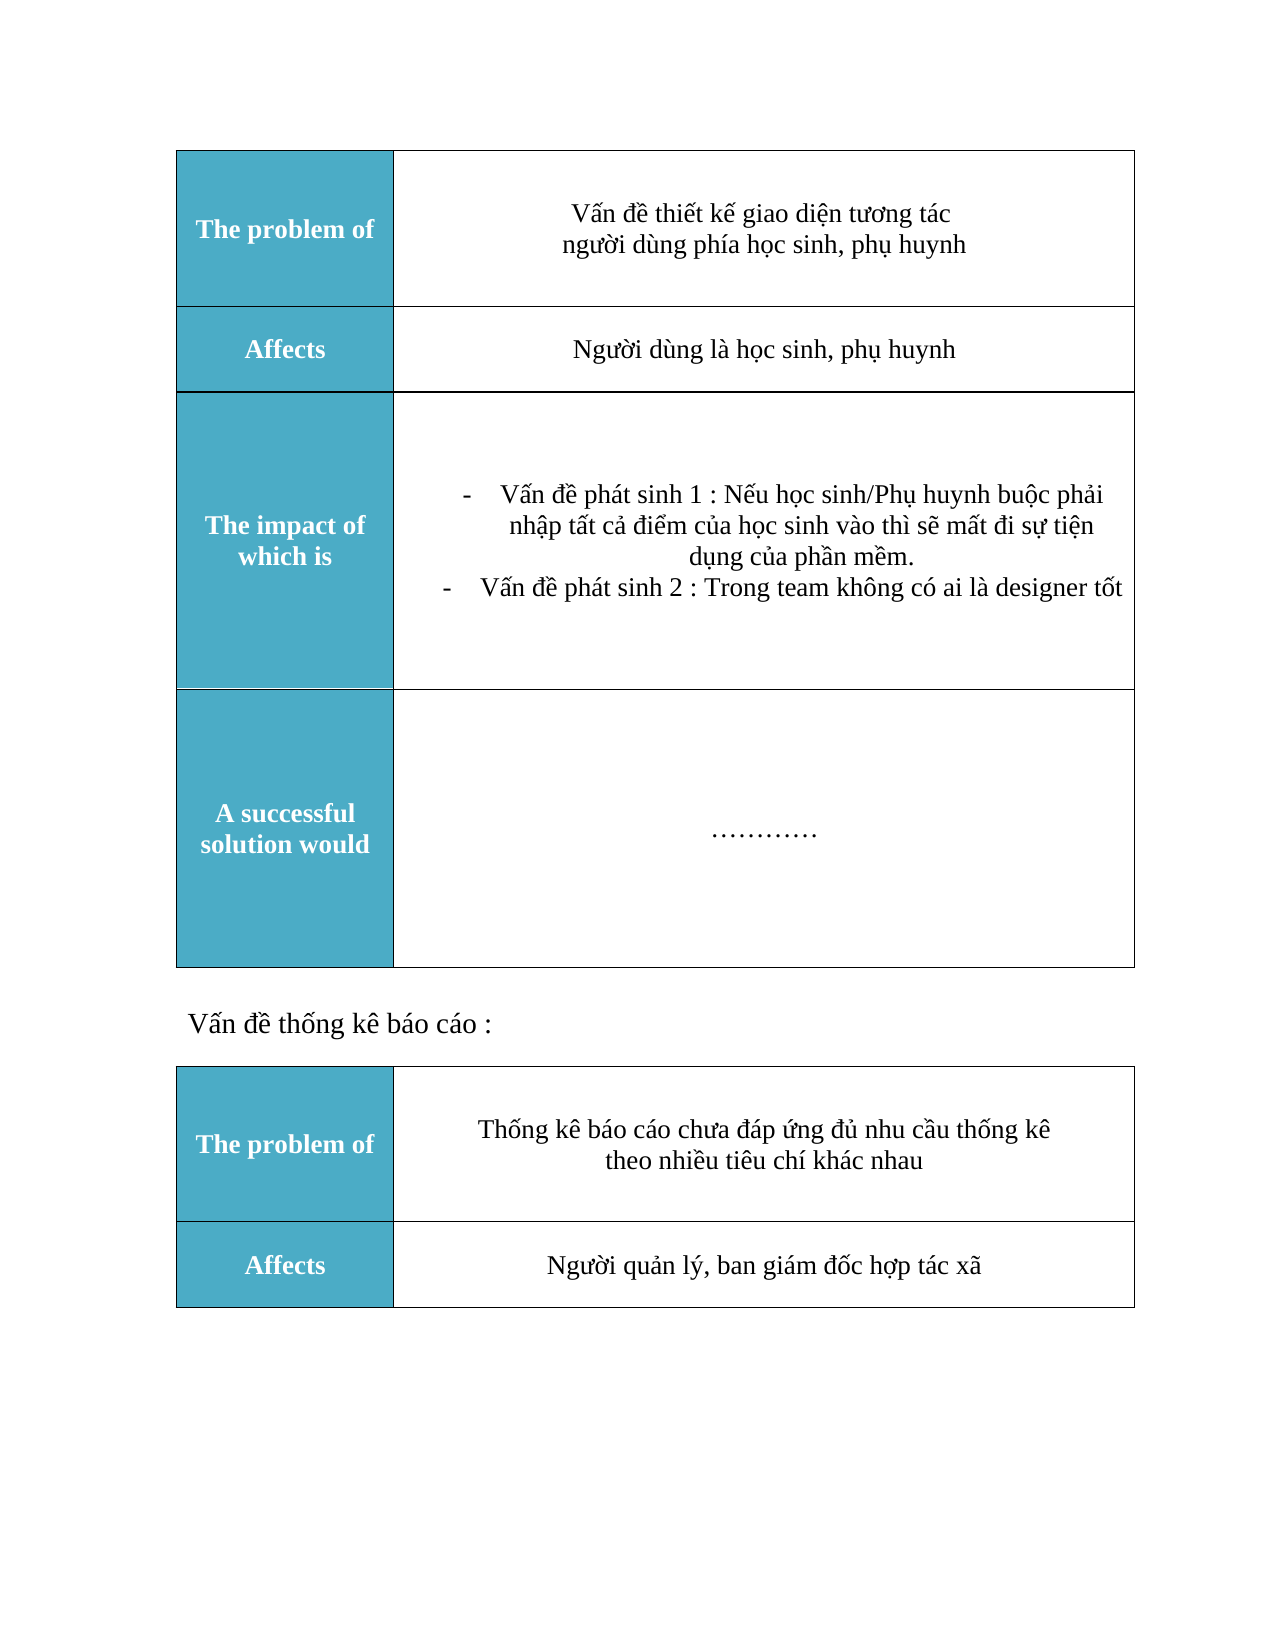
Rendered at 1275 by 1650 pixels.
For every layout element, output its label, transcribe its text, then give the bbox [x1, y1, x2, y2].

table_cell A successful solution would [177, 690, 393, 967]
table_cell Affects [177, 1222, 393, 1307]
table_header The problem of [177, 1067, 393, 1221]
table_header The problem of [177, 151, 393, 306]
table_cell ………… [394, 690, 1134, 967]
table_cell Vấn đề phát sinh 1 : Nếu học sinh/Phụ huynh buộc phải nhập tất cả điểm của học sinh vào thì sẽ mất đi sự tiện dụng của phần mềm. Vấn đề phát sinh 2 : Trong team không có ai là designer tốt [394, 393, 1134, 688]
table_cell The impact of which is [177, 393, 393, 688]
table_cell Người dùng là học sinh, phụ huynh [394, 307, 1134, 391]
table_header Vấn đề thiết kế giao diện tương tác người dùng phía học sinh, phụ huynh [394, 151, 1134, 306]
table_cell Người quản lý, ban giám đốc hợp tác xã [394, 1222, 1134, 1307]
table_cell Affects [177, 307, 393, 391]
text Vấn đề thống kê báo cáo : [187, 968, 1125, 1040]
table_header Thống kê báo cáo chưa đáp ứng đủ nhu cầu thống kê theo nhiều tiêu chí khác nhau [394, 1067, 1134, 1221]
